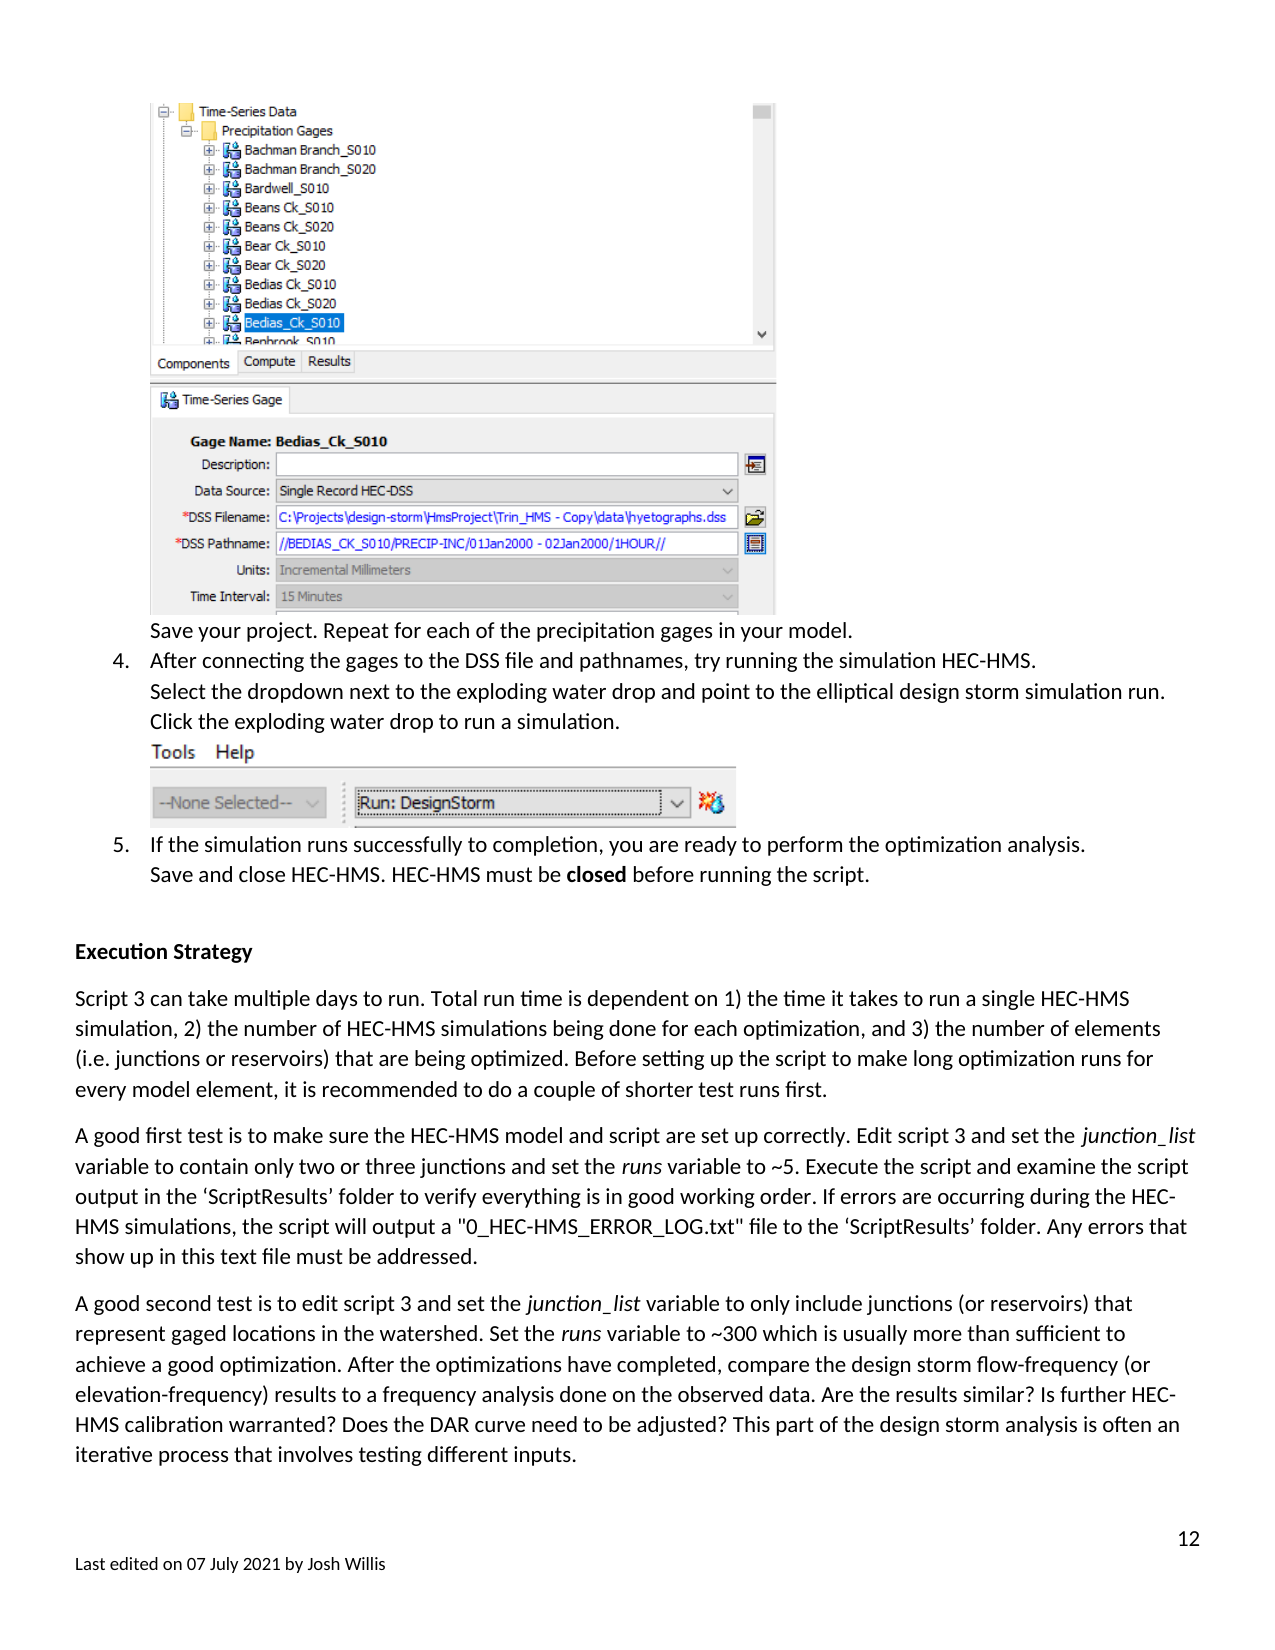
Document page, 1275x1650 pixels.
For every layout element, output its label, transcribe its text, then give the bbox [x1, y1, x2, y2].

text A good second test is to edit script 3 and set the junction_list variable to only include junctions (or reservoirs) that represent gaged locations in the watershed. Set the runs variable to ~300 which is usually more than sufficient to achieve a good optimization. After the optimizations have completed, compare the design storm flow-frequency (or elevation-frequency) results to a frequency analysis done on the observed data. Are the results similar? Is further HEC-HMS calibration warranted? Does the DAR curve need to be adjusted? This part of the design storm analysis is often an iterative process that involves testing different inputs. [75, 1289, 1200, 1468]
list If the simulation runs successfully to completion, you are ready to perform the optimization analysis. Save and close HEC-HMS. HEC-HMS must be closed before running the script. [112, 830, 1200, 888]
picture [150, 737, 737, 828]
text Script 3 can take multiple days to run. Total run time is dependent on 1) the time it takes to run a single HEC-HMS simulation, 2) the number of HEC-HMS simulations being done for each optimization, and 3) the number of elements (i.e. junctions or reservoirs) that are being optimized. Before setting up the script to make long optimization runs for every model element, it is recommended to do a couple of shorter test runs first. [75, 984, 1200, 1103]
text Execution Strategy [75, 937, 1200, 965]
picture [150, 103, 777, 615]
text A good first test is to make sure the HEC-HMS model and script are set up correctly. Edit script 3 and set the junction_list variable to contain only two or three junctions and set the runs variable to ~5. Execute the script and examine the script output in the ‘ScriptResults’ folder to verify everything is in good working order. If errors are occurring during the HEC-HMS simulations, the script will output a "0_HEC-HMS_ERROR_LOG.txt" file to the ‘ScriptResults’ folder. Any errors that show up in this text file must be addressed. [75, 1122, 1200, 1271]
